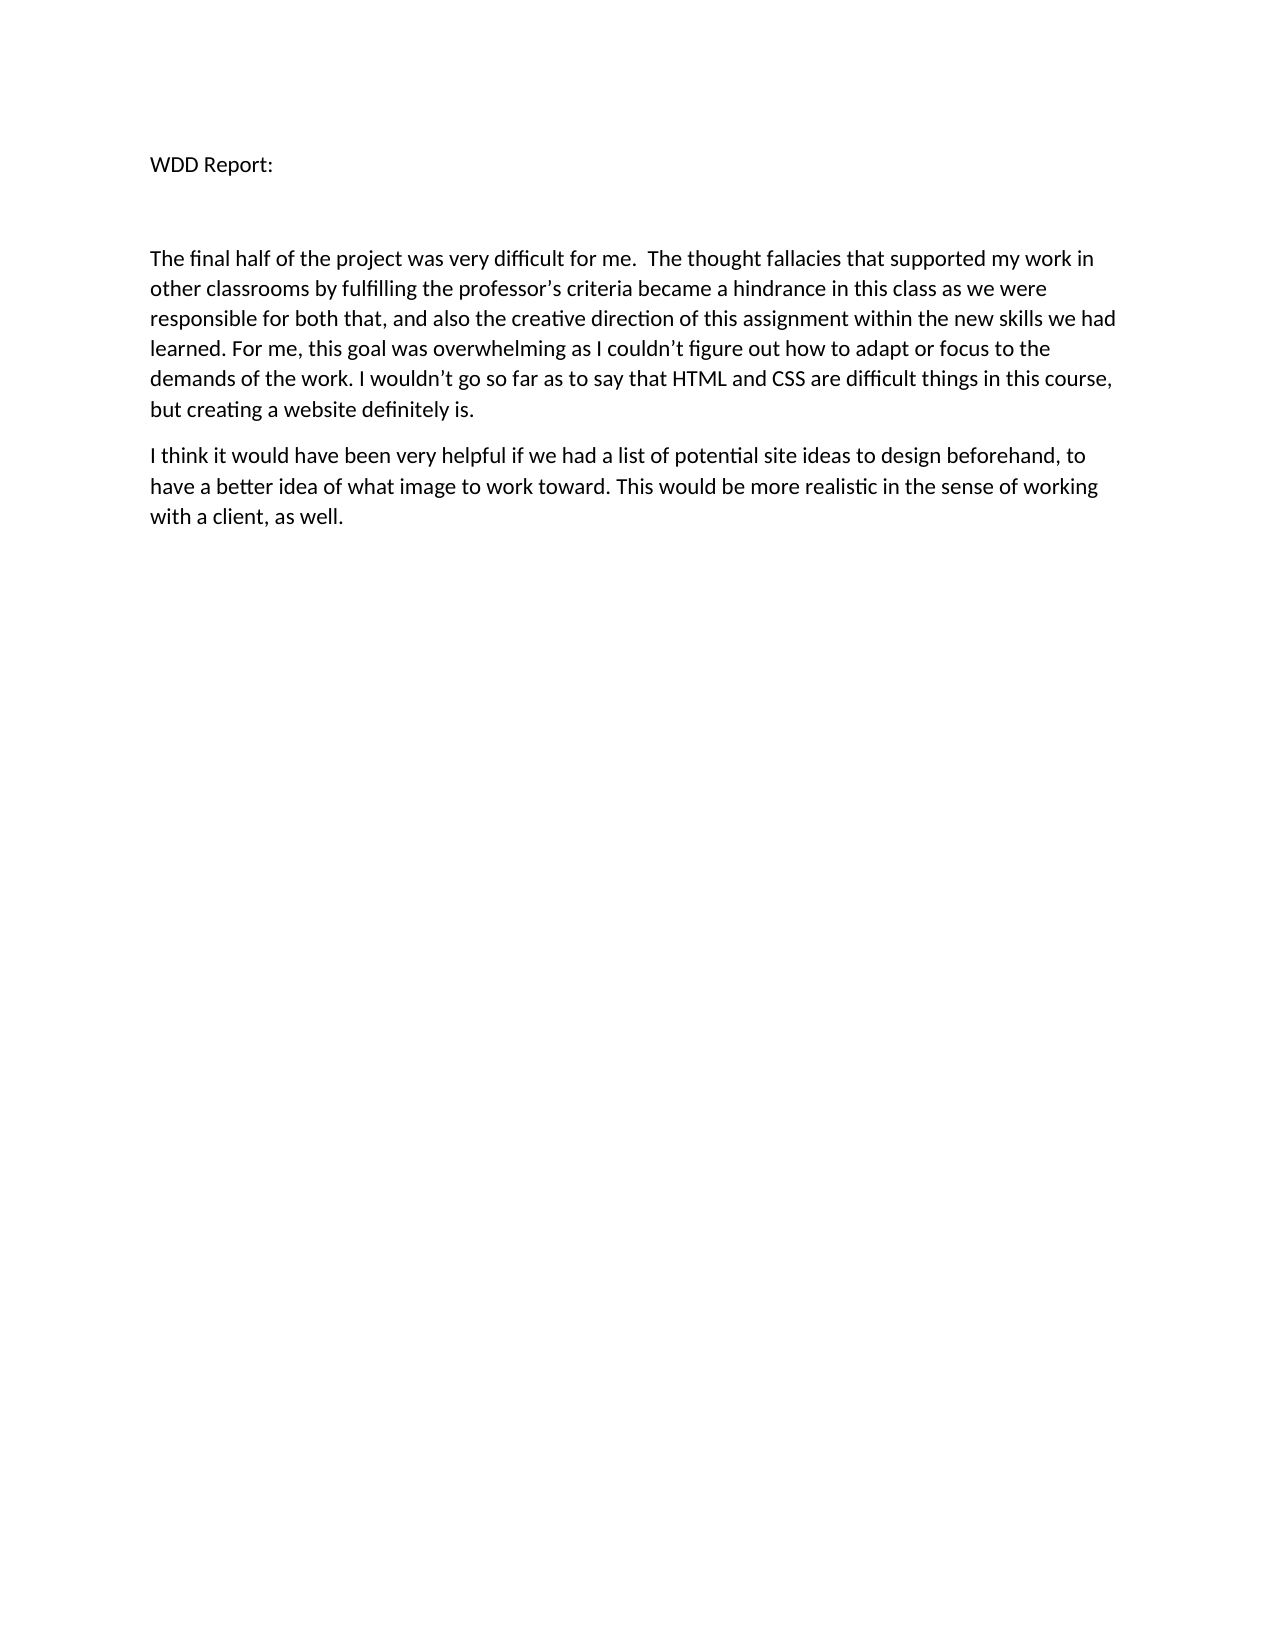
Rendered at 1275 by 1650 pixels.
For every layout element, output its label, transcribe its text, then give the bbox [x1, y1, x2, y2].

text WDD Report: [150, 150, 1125, 178]
text I think it would have been very helpful if we had a list of potential site ideas to design beforehand, to have a better idea of what image to work toward. This would be more realistic in the sense of working with a client, as well. [150, 442, 1125, 530]
text The final half of the project was very difficult for me. The thought fallacies that supported my work in other classrooms by fulfilling the professor’s criteria became a hindrance in this class as we were responsible for both that, and also the creative direction of this assignment within the new skills we had learned. For me, this goal was overwhelming as I couldn’t figure out how to adapt or focus to the demands of the work. I wouldn’t go so far as to say that HTML and CSS are difficult things in this course, but creating a website definitely is. [150, 244, 1125, 423]
